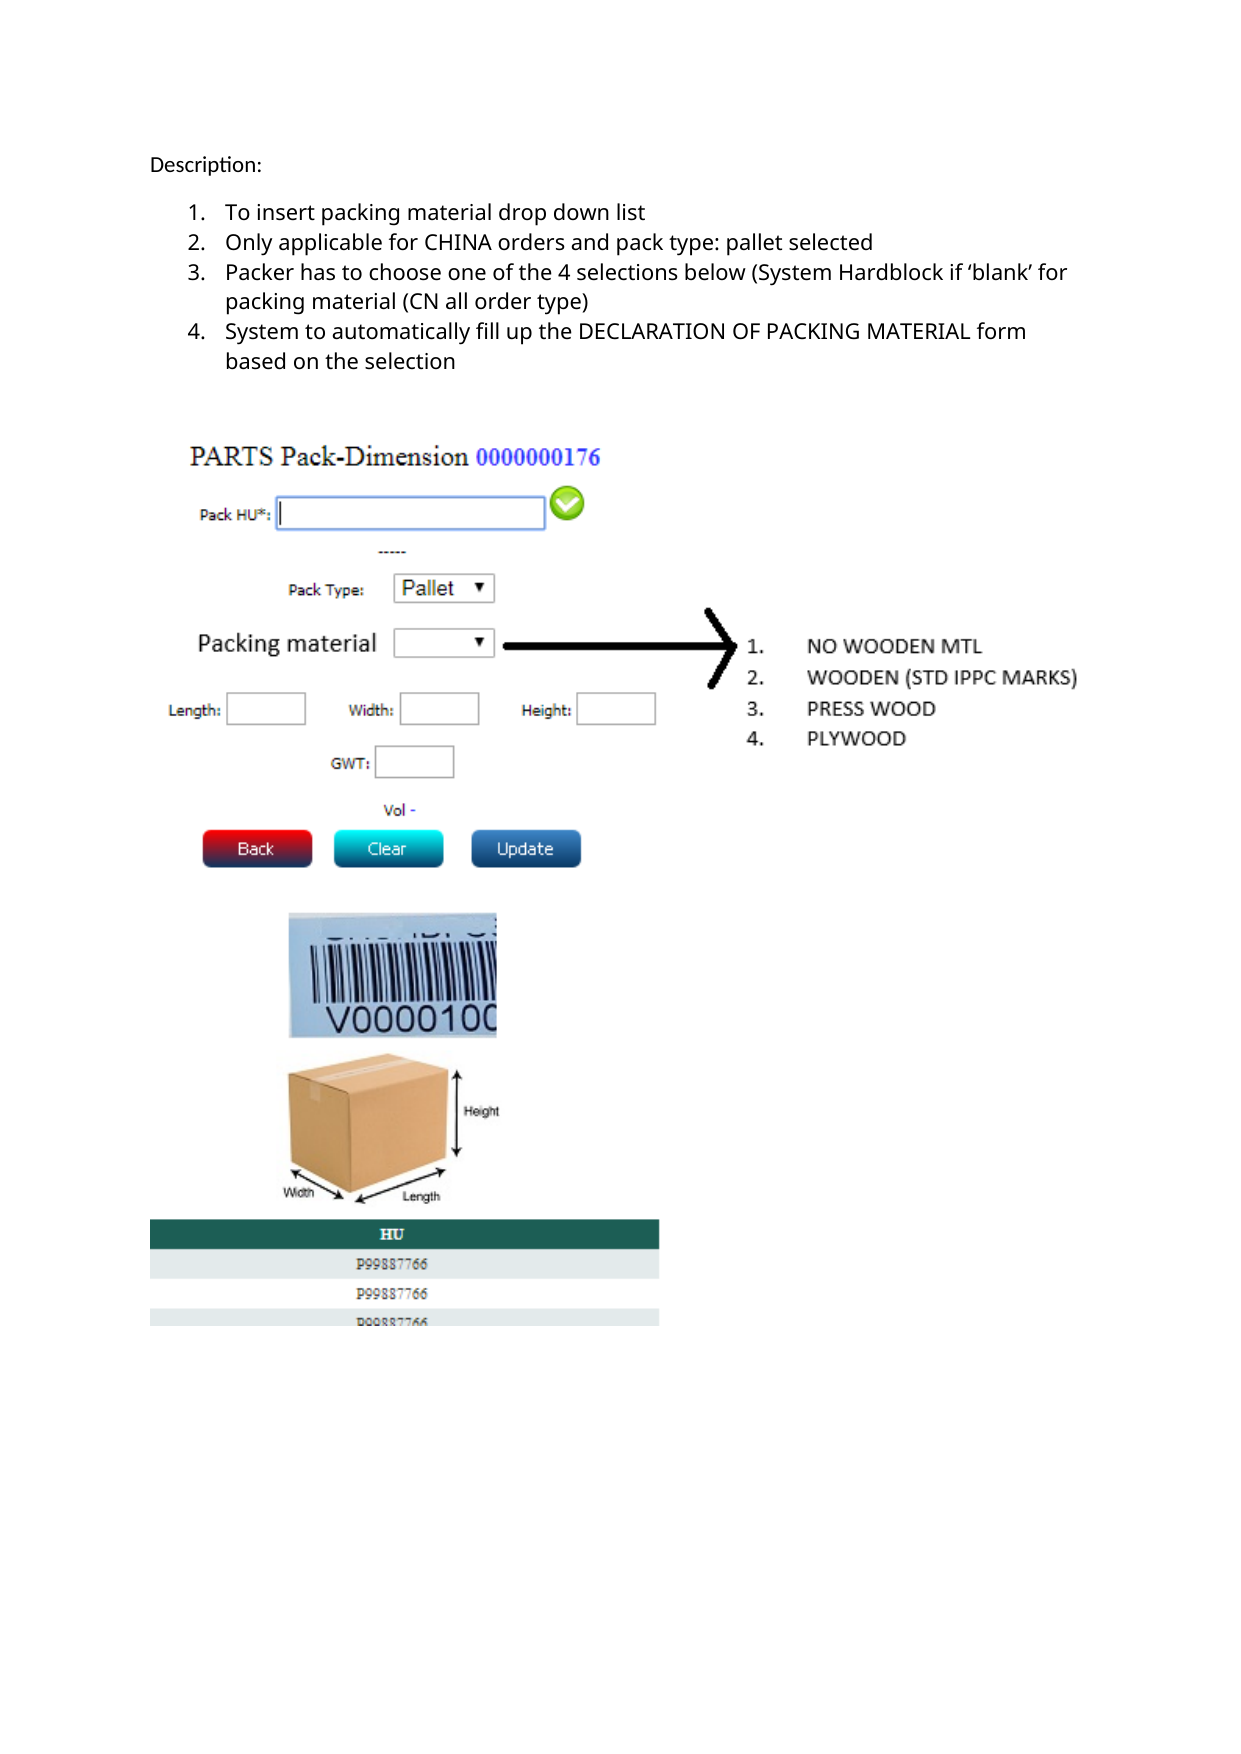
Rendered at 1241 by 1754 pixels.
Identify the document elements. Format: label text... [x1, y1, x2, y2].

list Only applicable for CHINA orders and pack type: pallet selected [187, 227, 1090, 256]
list Packer has to choose one of the 4 selections below (System Hardblock if ‘blank’ for packing material (CN all order type) [187, 256, 1090, 316]
list To insert packing material drop down list [187, 197, 1090, 227]
picture [150, 422, 1086, 1326]
list System to automatically fill up the DECLARATION OF PACKING MATERIAL form based on the selection [187, 316, 1090, 376]
text Description: [150, 150, 1090, 178]
